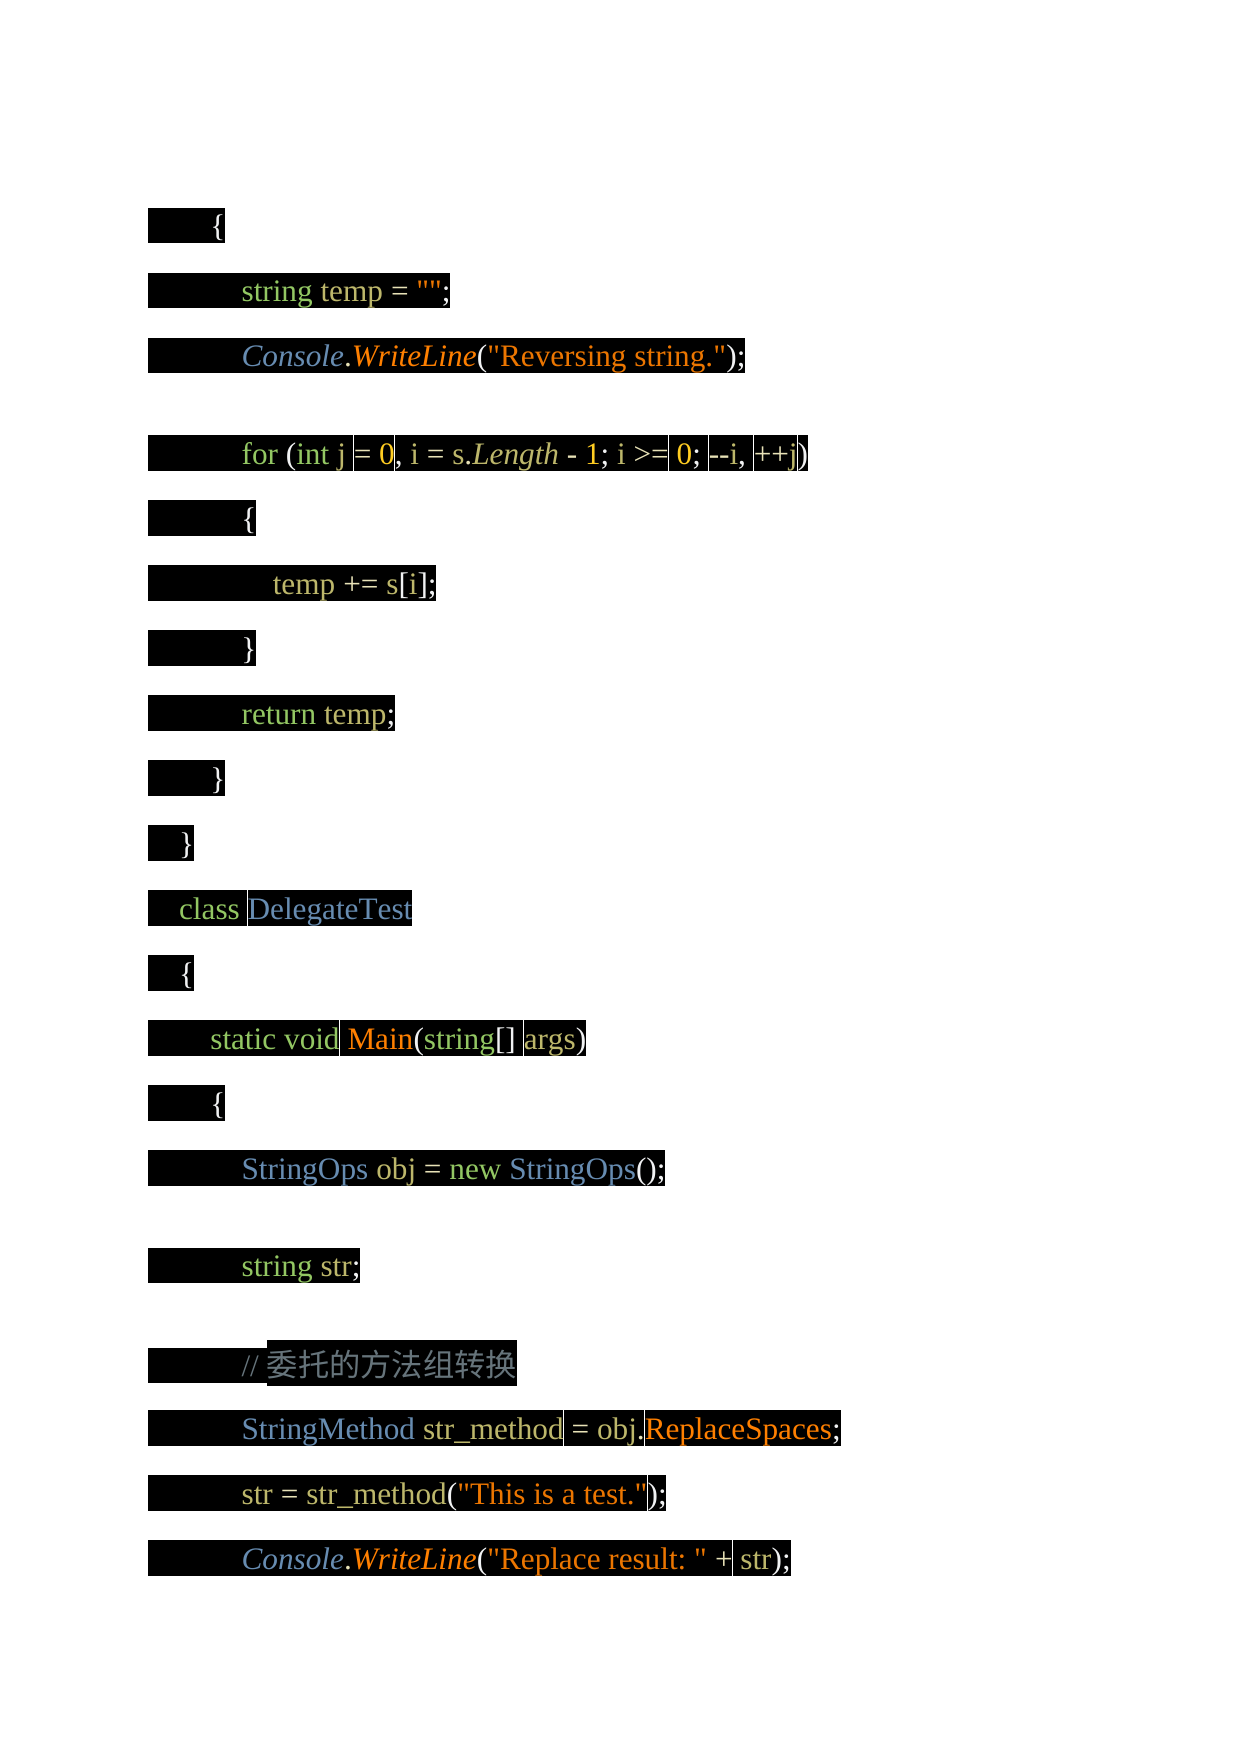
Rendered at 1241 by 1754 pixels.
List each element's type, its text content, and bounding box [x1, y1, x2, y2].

text temp += s[i]; [148, 550, 1092, 615]
text } [148, 615, 1092, 680]
text // 委托的方法组转换 [148, 1330, 1092, 1395]
text static void Main(string[] args) [148, 1005, 1092, 1070]
text StringOps obj = new StringOps(); [148, 1135, 1092, 1200]
text return temp; [148, 680, 1092, 745]
text { [148, 485, 1092, 550]
text } [148, 810, 1092, 875]
text str = str_method("This is a test."); [148, 1460, 1092, 1525]
text { [148, 193, 1092, 258]
text string str; [148, 1233, 1092, 1298]
text string temp = ""; [148, 258, 1092, 323]
text } [148, 745, 1092, 810]
text { [148, 1070, 1092, 1135]
text for (int j = 0, i = s.Length - 1; i >= 0; --i, ++j) [148, 420, 1092, 485]
text { [148, 940, 1092, 1005]
text StringMethod str_method = obj.ReplaceSpaces; [148, 1395, 1092, 1460]
text Console.WriteLine("Replace result: " + str); [148, 1525, 1092, 1590]
text class DelegateTest [148, 875, 1092, 940]
text Console.WriteLine("Reversing string."); [148, 323, 1092, 388]
